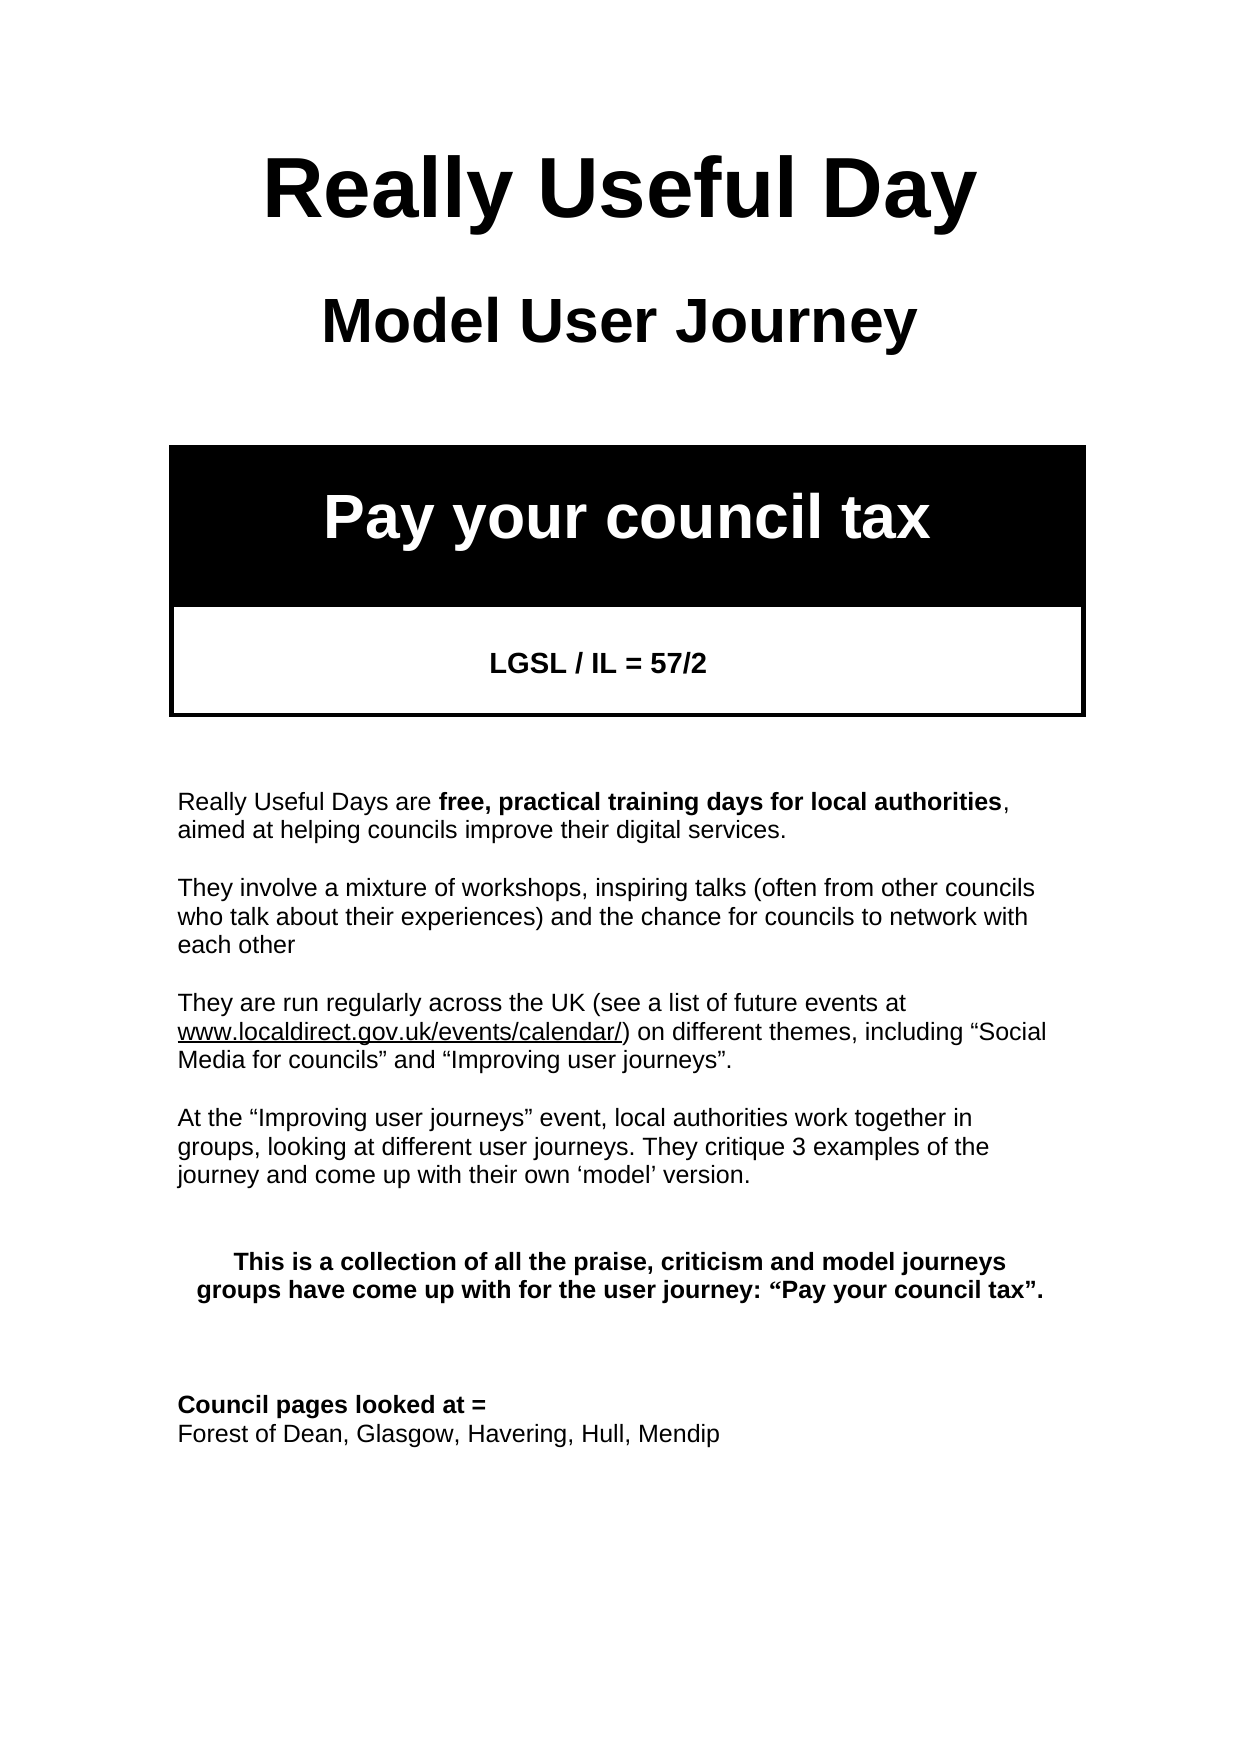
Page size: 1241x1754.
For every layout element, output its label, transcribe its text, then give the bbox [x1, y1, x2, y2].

text Model User Journey [177, 283, 1063, 355]
text Really Useful Day [177, 137, 1063, 235]
text They involve a mixture of workshops, inspiring talks (often from other councils who talk about their experiences) and the chance for councils to network with each other [177, 873, 1063, 959]
text Really Useful Days are free, practical training days for local authorities, aimed at helping councils improve their digital services. [177, 786, 1063, 844]
text Council pages looked at = [177, 1390, 1108, 1419]
text This is a collection of all the praise, criticism and model journeys [177, 1246, 1063, 1275]
text Forest of Dean, Glasgow, Havering, Hull, Mendip [177, 1419, 1063, 1448]
text At the “Improving user journeys” event, local authorities work together in groups, looking at different user journeys. They critique 3 examples of the journey and come up with their own ‘model’ version. [177, 1103, 1063, 1189]
text They are run regularly across the (see a list of future events at www.localdirect.gov.uk/events/calendar/) on different themes, including “Social Media for councils” and “Improving user journeys”. [177, 988, 1063, 1074]
text groups have come up with for the user journey: “Pay your council tax”. [177, 1275, 1063, 1304]
